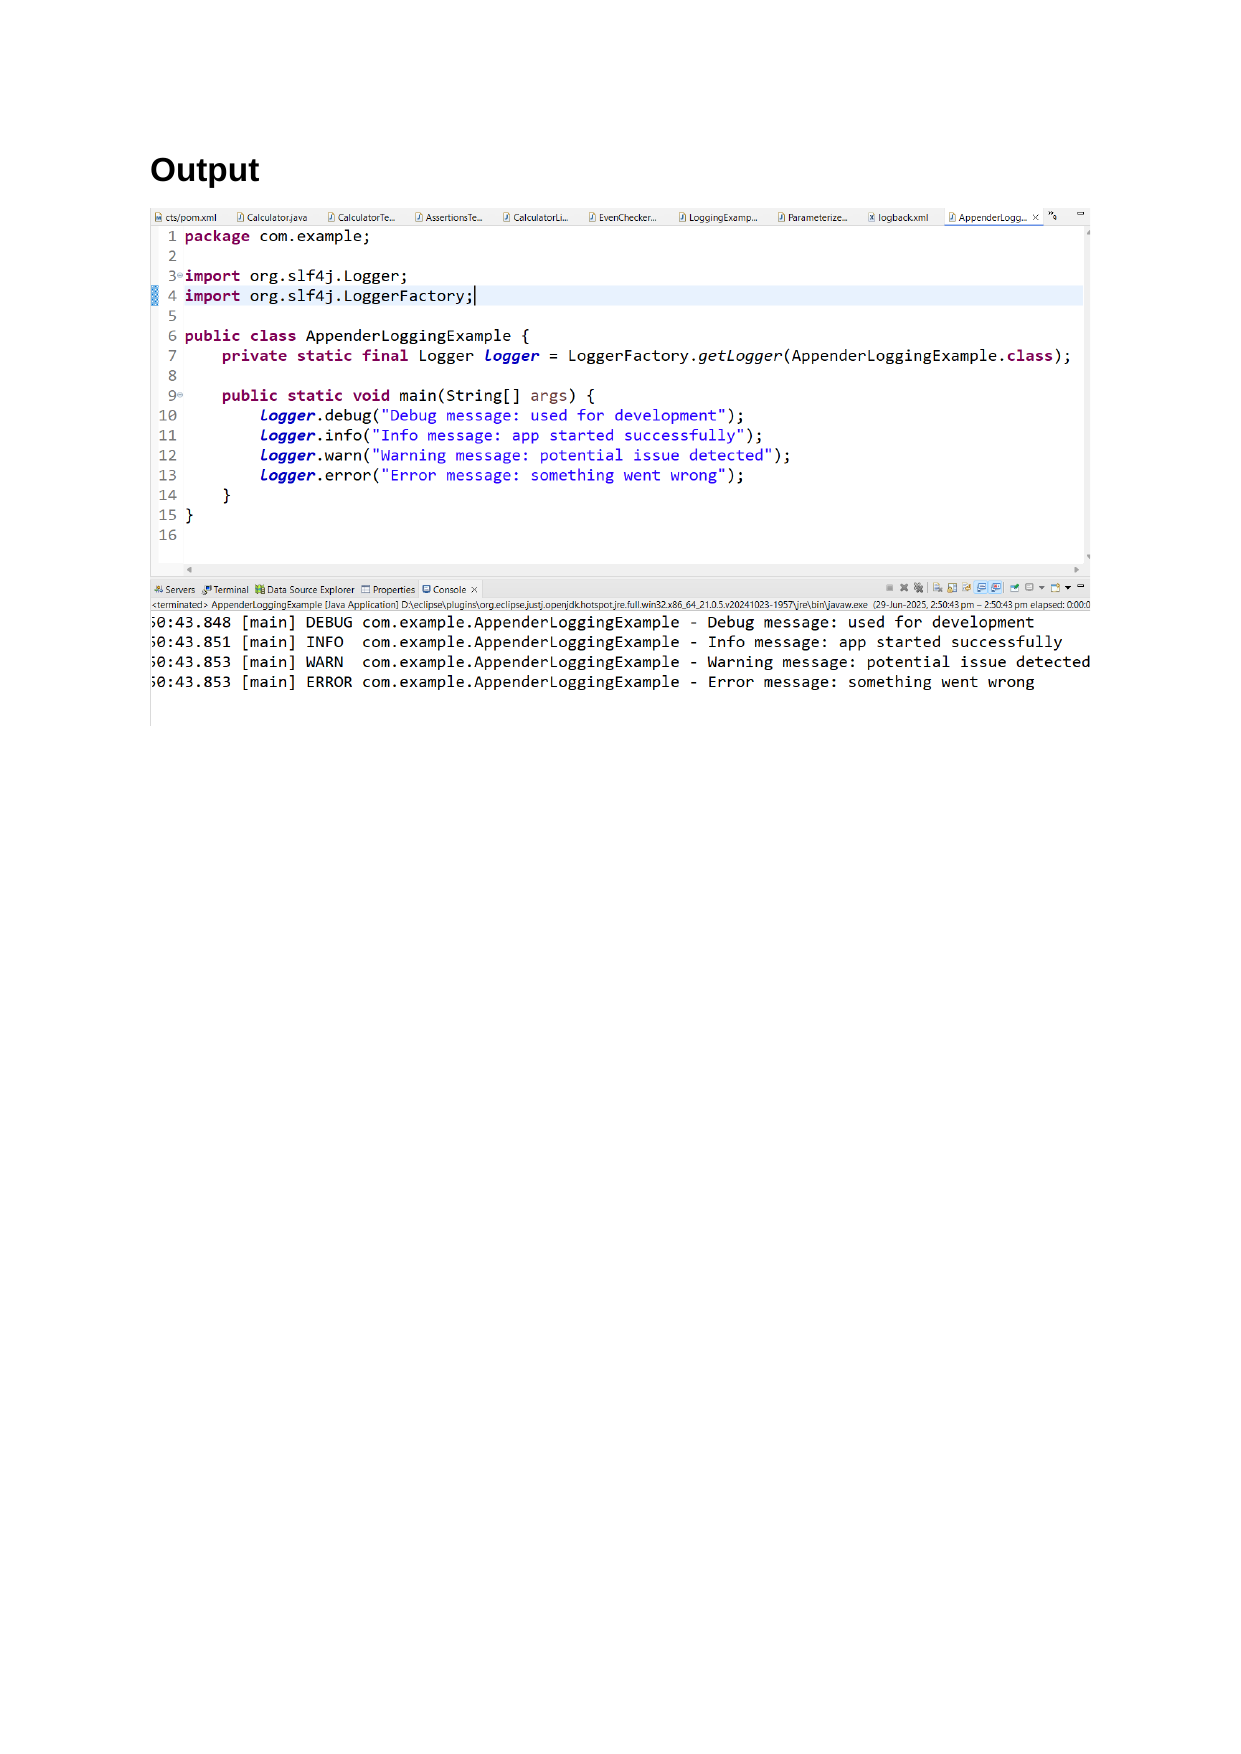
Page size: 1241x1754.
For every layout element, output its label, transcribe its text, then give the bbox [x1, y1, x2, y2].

picture [150, 208, 1091, 726]
text Output [150, 150, 1090, 188]
